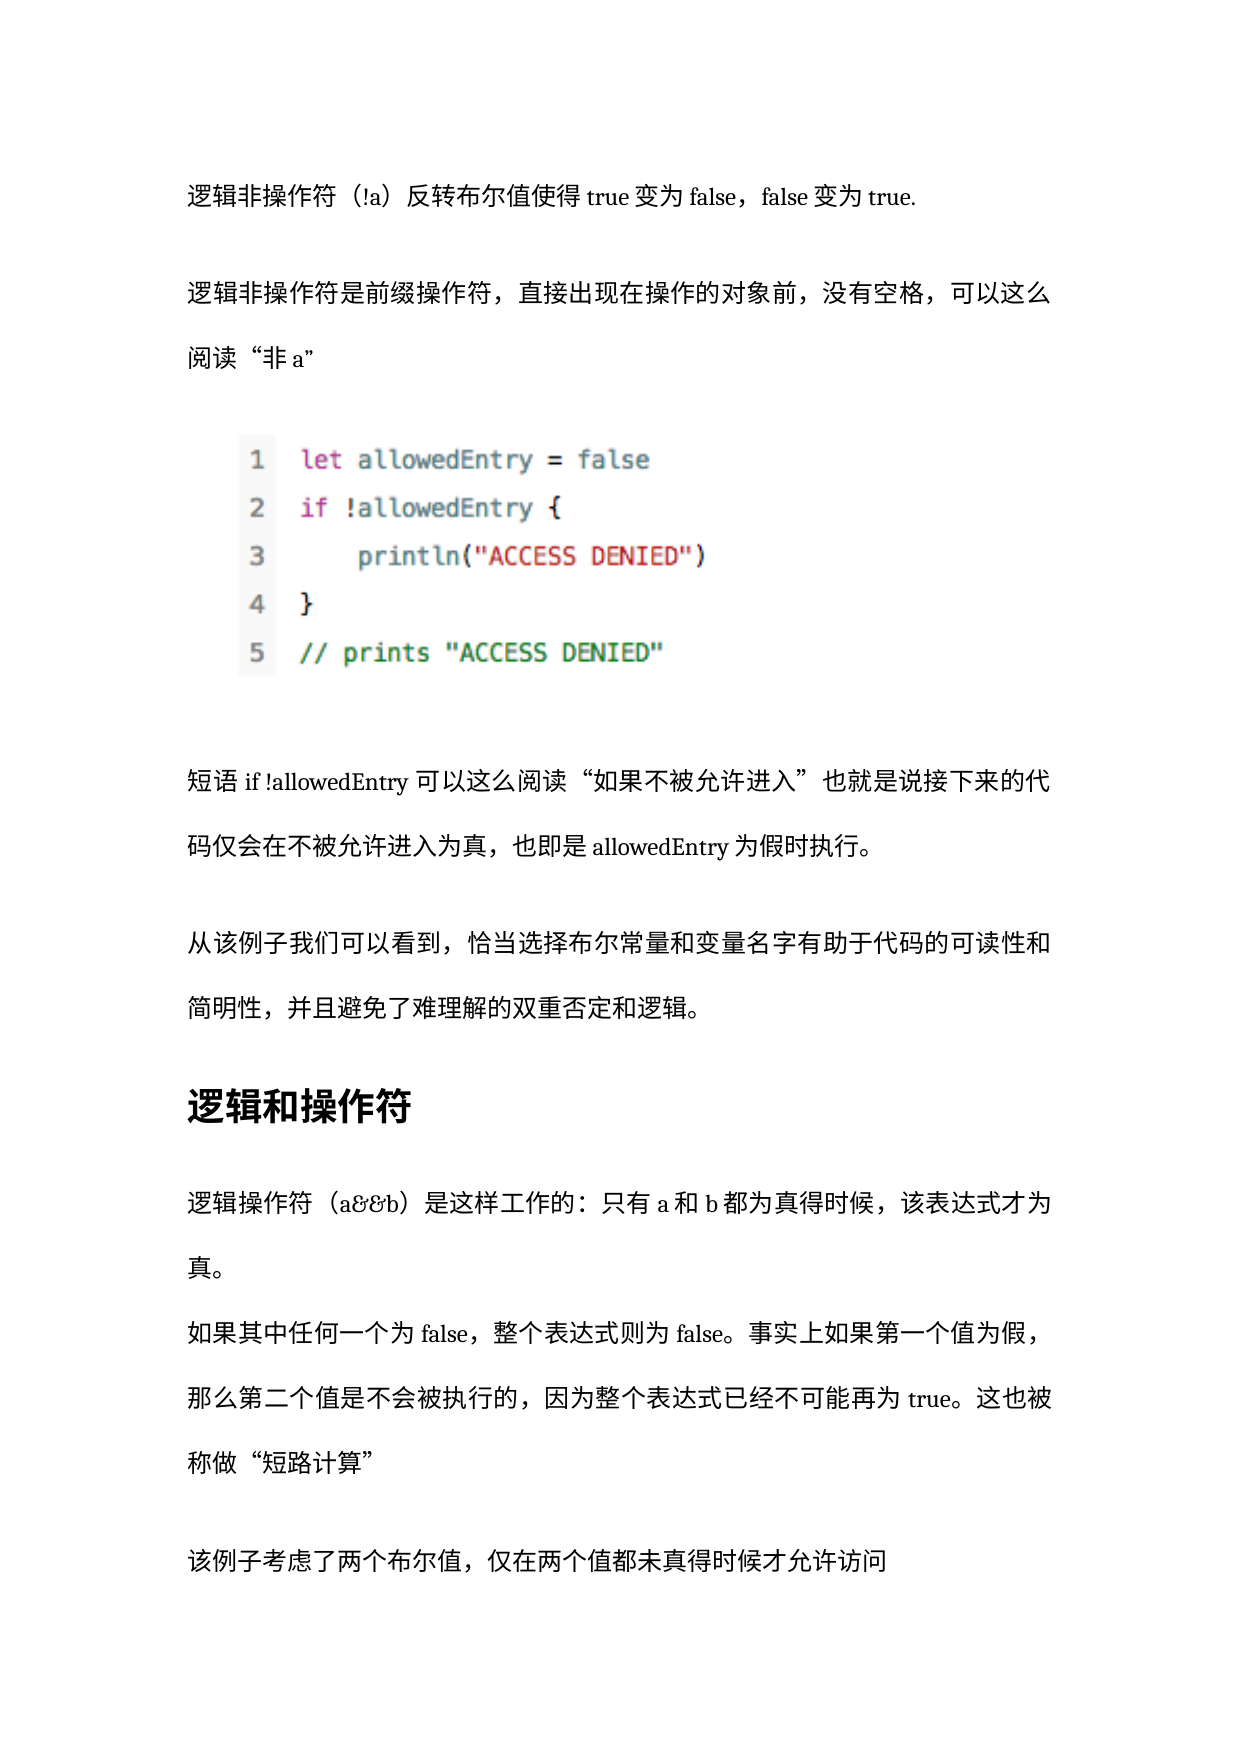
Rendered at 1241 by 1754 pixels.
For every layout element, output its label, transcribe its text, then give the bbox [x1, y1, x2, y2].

text 逻辑非操作符是前缀操作符，直接出现在操作的对象前，没有空格，可以这么阅读“非a” [187, 259, 1053, 389]
text 该例子考虑了两个布尔值，仅在两个值都未真得时候才允许访问 [187, 1527, 1053, 1592]
text 从该例子我们可以看到，恰当选择布尔常量和变量名字有助于代码的可读性和简明性，并且避免了难理解的双重否定和逻辑。 [187, 909, 1053, 1039]
text 如果其中任何一个为false，整个表达式则为false。事实上如果第一个值为假，那么第二个值是不会被执行的，因为整个表达式已经不可能再为true。这也被称做“短路计算” [187, 1299, 1053, 1494]
text 逻辑操作符（a&&b）是这样工作的：只有a和b都为真得时候，该表达式才为真。 [187, 1169, 1053, 1299]
text 逻辑和操作符 [187, 1072, 1053, 1137]
picture [187, 422, 821, 702]
text 逻辑非操作符（!a）反转布尔值使得true变为false，false变为true. [187, 162, 1053, 227]
text 短语 if !allowedEntry 可以这么阅读“如果不被允许进入”也就是说接下来的代码仅会在不被允许进入为真，也即是allowedEntry为假时执行。 [187, 747, 1053, 877]
